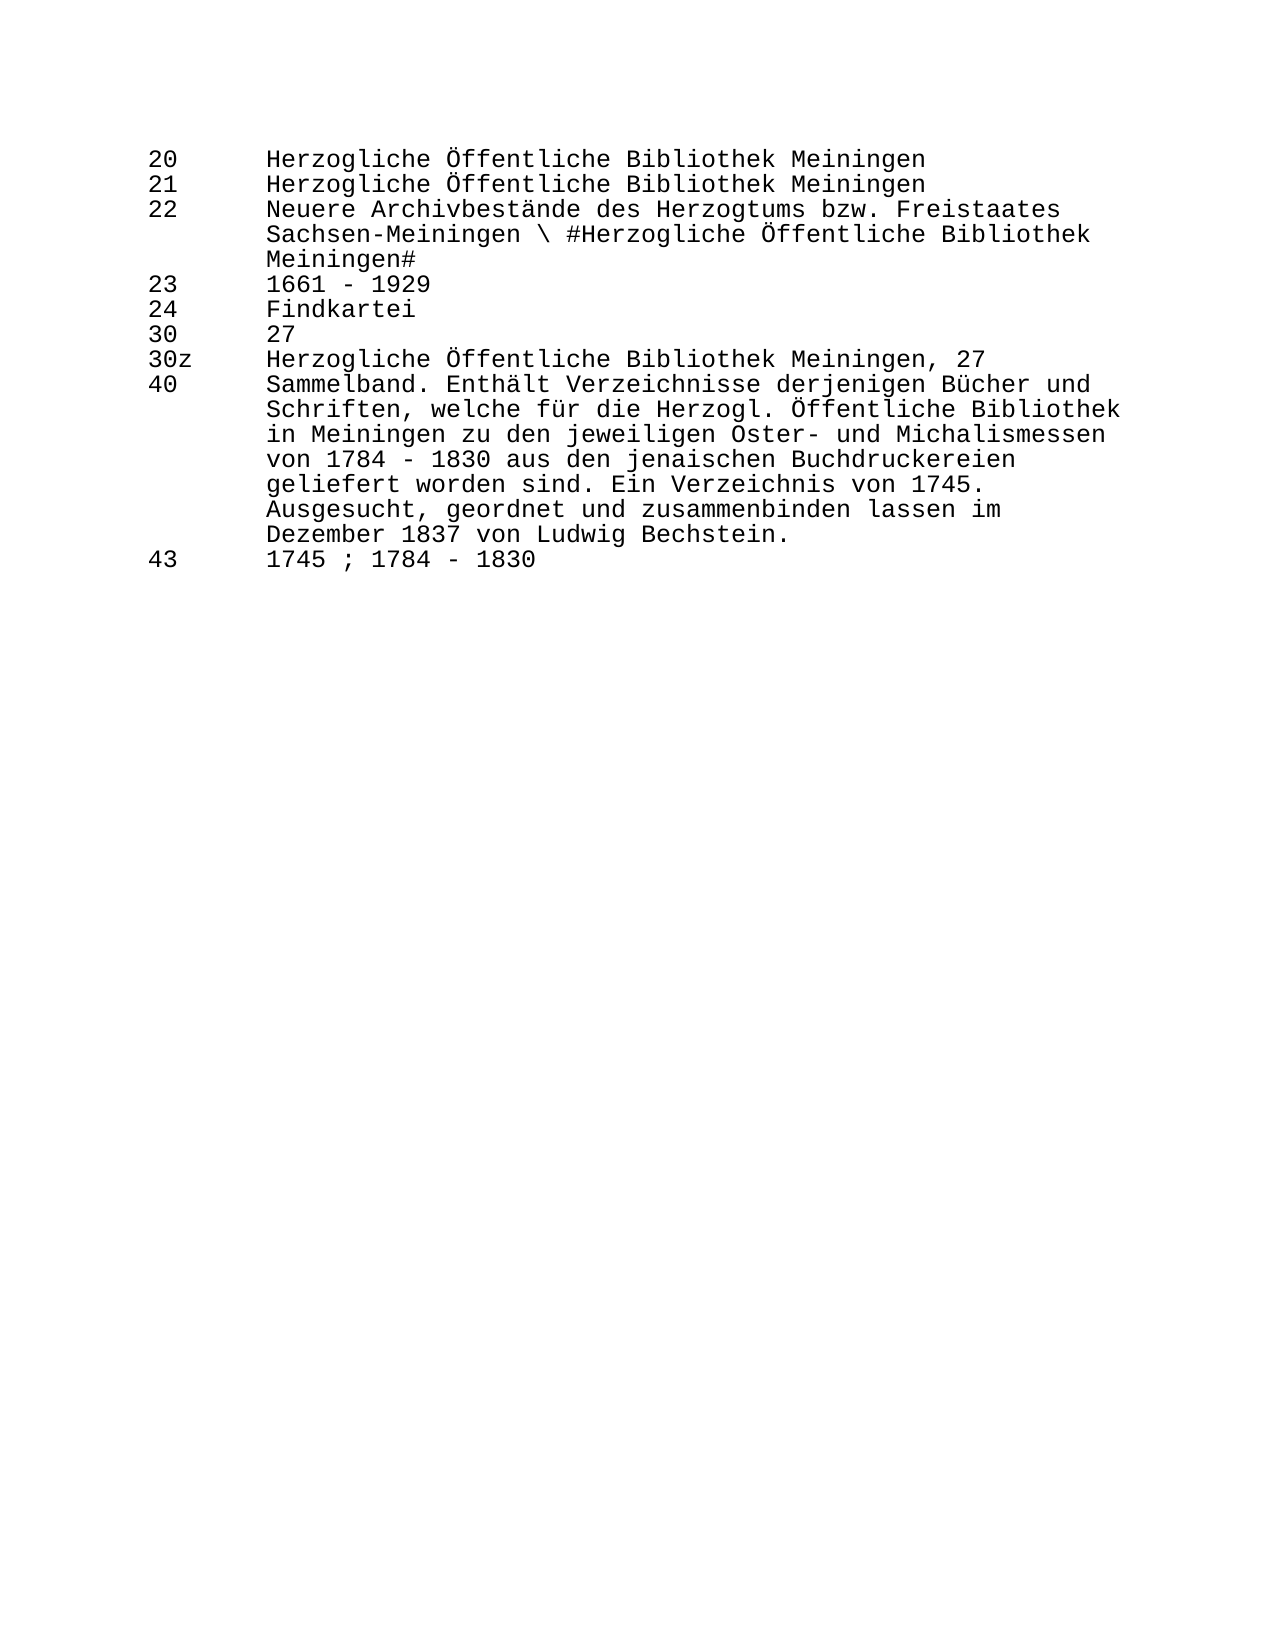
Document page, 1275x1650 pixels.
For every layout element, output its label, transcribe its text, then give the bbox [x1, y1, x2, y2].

text 20 Herzogliche Öffentliche Bibliothek Meiningen [148, 148, 1127, 173]
text 22 Neuere Archivbestände des Herzogtums bzw. Freistaates Sachsen-Meiningen \ #Herzogliche Öffentliche Bibliothek Meiningen# [148, 198, 1127, 273]
text 40 Sammelband. Enthält Verzeichnisse derjenigen s[1{Bücher} und Schriften, welche 2{für die k[1{Herzogl. Öffentliche Bibliothek} in 2{o[Meiningen]o}]k}]s zu den jeweiligen s[Oster<messe>]s- und s[Michalismesse]sn von 1784 - 1830 aus den s[2{o[jena]oische}n 1{Buchdruckereien}]s geliefert worden sind. Ein Verzeichnis von 1745. Ausgesucht, geordnet und zusammenbinden lassen im Dezember 1837 von p[2{Ludwig} 1{Bechstein}]p. [148, 373, 1127, 548]
text 23 1661 - 1929 [148, 273, 1127, 298]
text 43 1745 ; 1784 - 1830 [148, 548, 1127, 573]
text 24 Findkartei [148, 298, 1127, 323]
text 21 Herzogliche Öffentliche Bibliothek Meiningen [148, 173, 1127, 198]
text 30z Herzogliche Öffentliche Bibliothek Meiningen, 27 [148, 348, 1127, 373]
text 30 27 [148, 323, 1127, 348]
